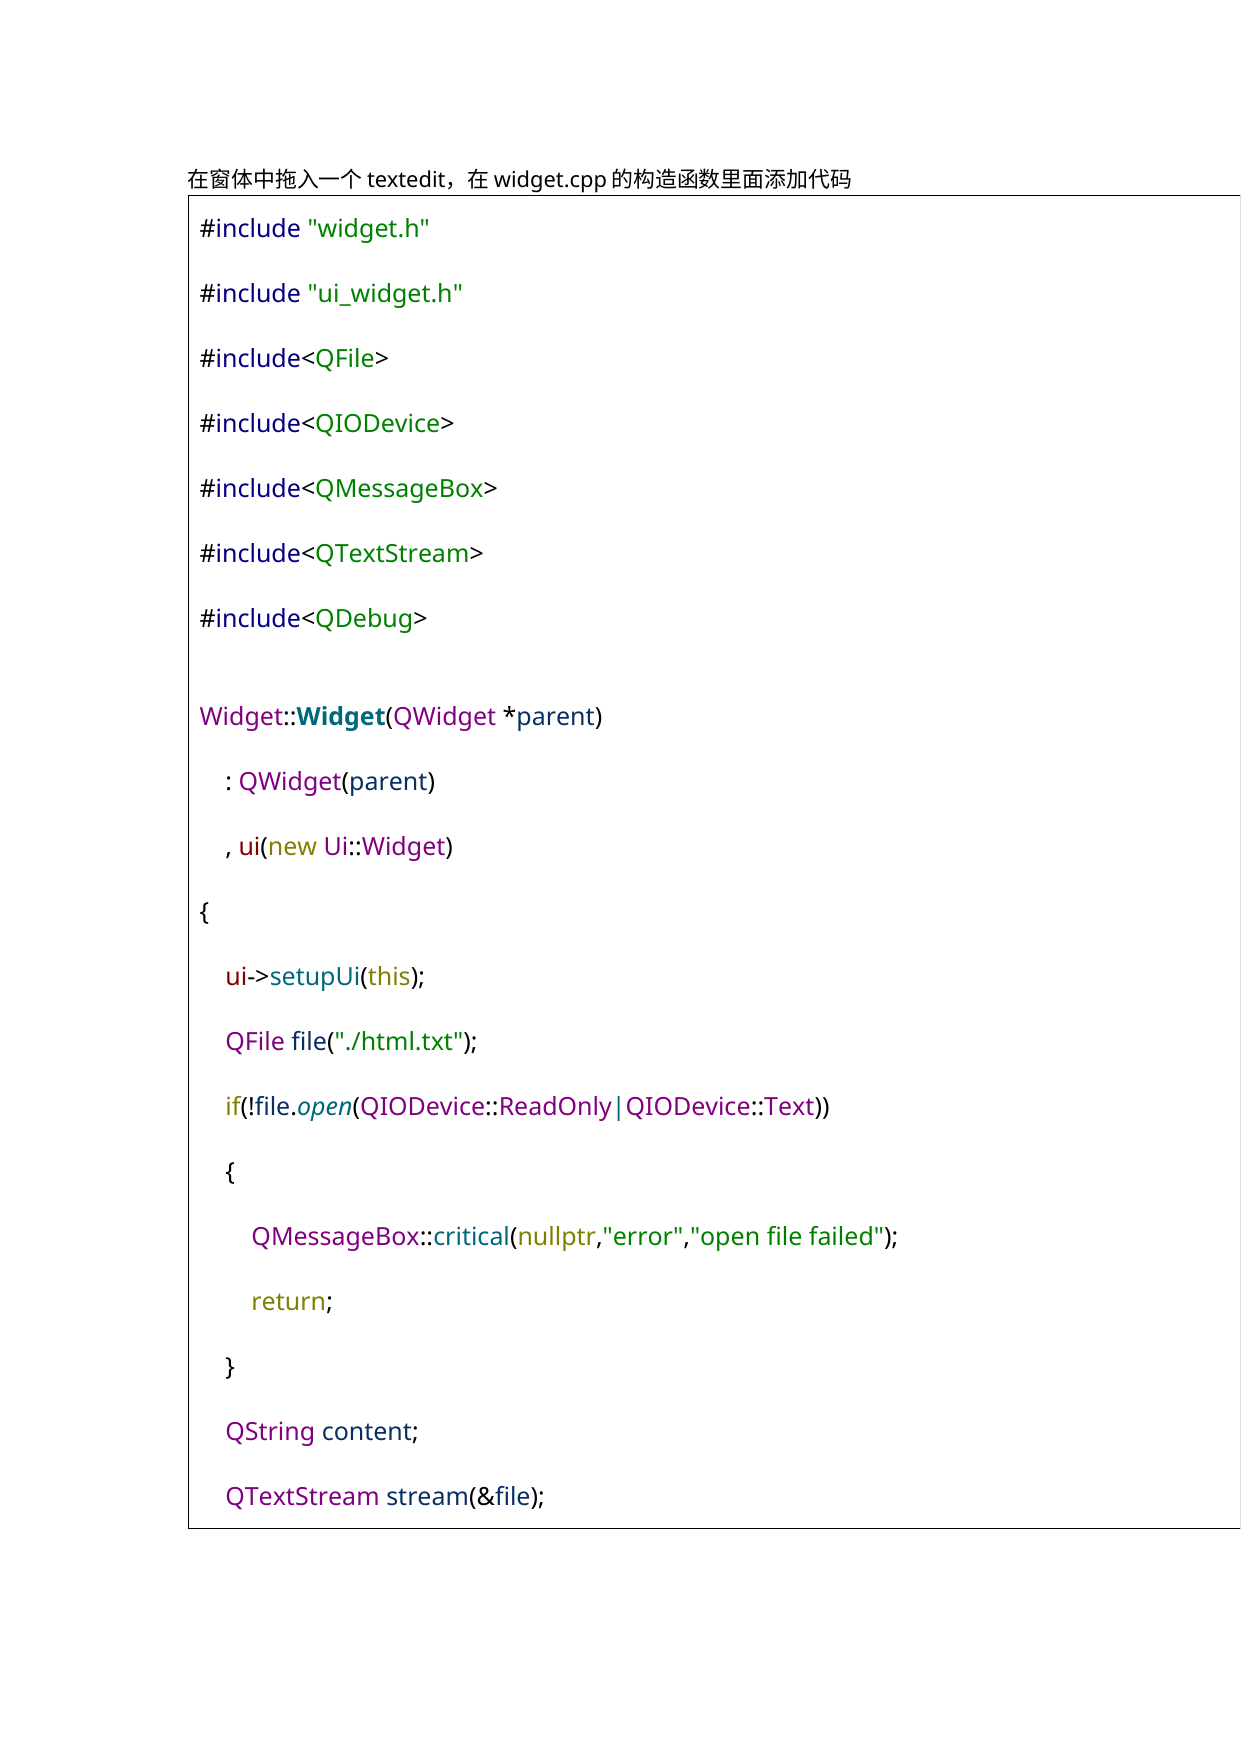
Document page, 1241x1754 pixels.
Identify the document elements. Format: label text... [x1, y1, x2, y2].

text 在窗体中拖入一个textedit，在widget.cpp的构造函数里面添加代码 [187, 162, 1053, 194]
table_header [189, 196, 1240, 1528]
